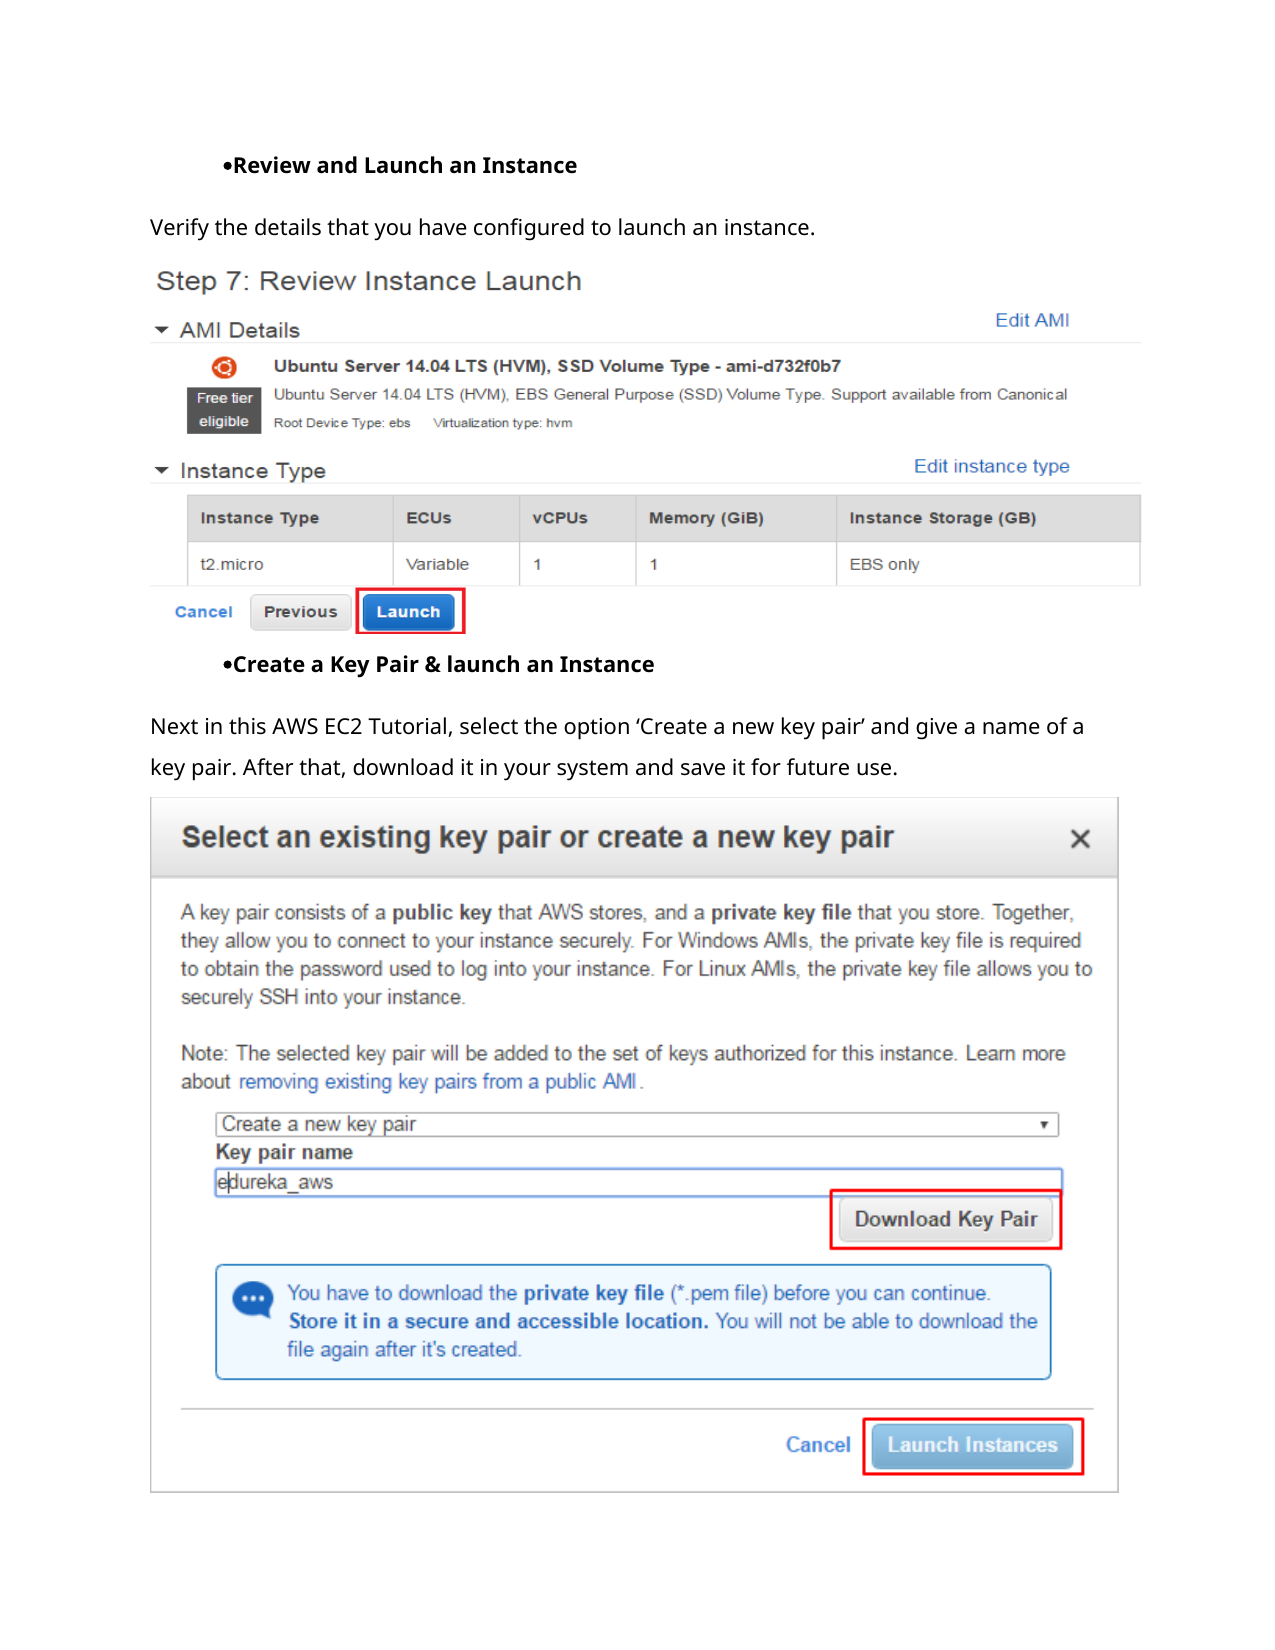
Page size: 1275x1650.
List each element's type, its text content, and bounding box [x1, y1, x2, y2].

picture [150, 257, 1142, 634]
list Review and Launch an Instance [224, 150, 1125, 180]
text Verify the details that you have configured to launch an instance. [150, 201, 1125, 242]
text Next in this AWS EC2 Tutorial, select the option ‘Create a new key pair’ and give a name of a key pair. After that, download it in your system and save it for future use. [150, 700, 1125, 781]
picture [150, 797, 1119, 1493]
list Create a Key Pair & launch an Instance [224, 649, 1125, 679]
